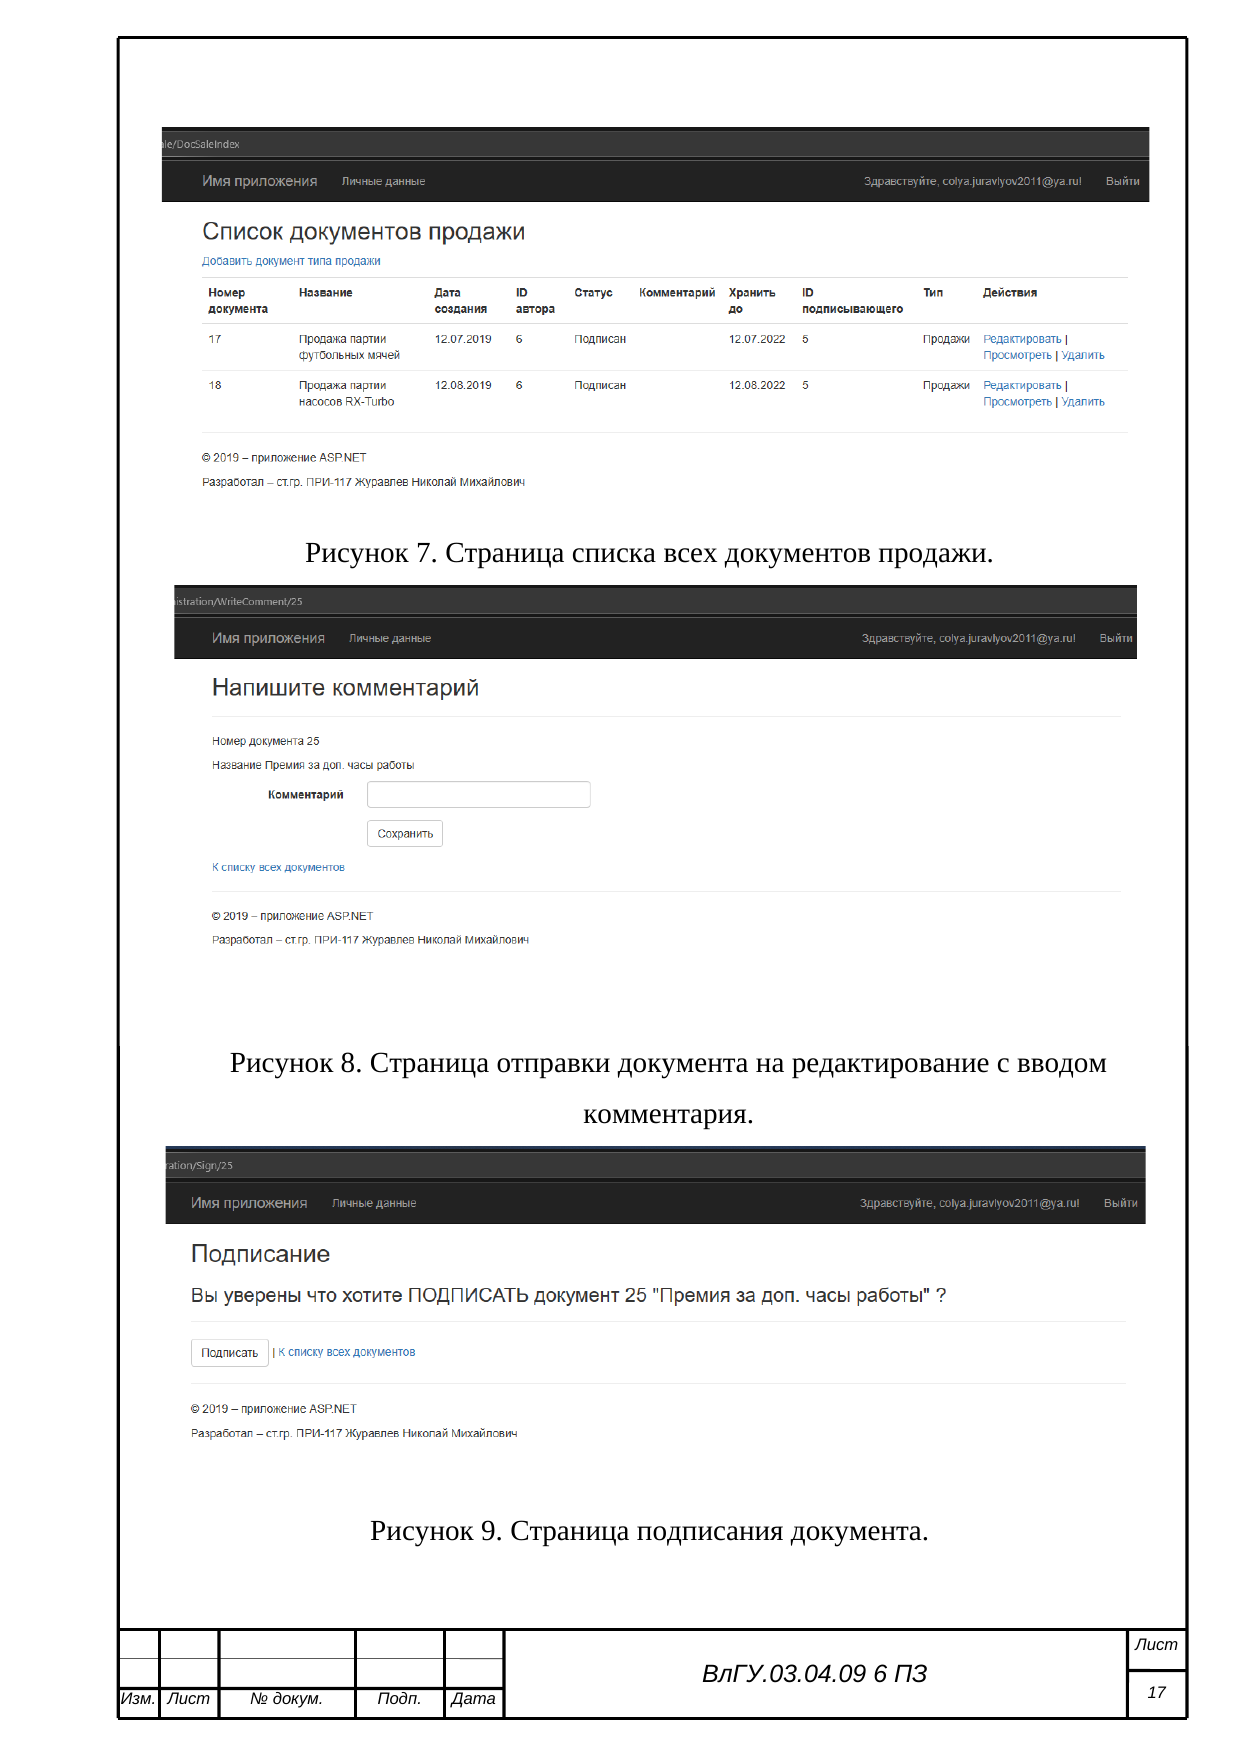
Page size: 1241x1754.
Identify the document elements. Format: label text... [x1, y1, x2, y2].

picture [165, 1146, 1146, 1483]
text Рисунок 7. Страница списка всех документов продажи. [118, 535, 1181, 568]
picture [174, 585, 1137, 1015]
text Рисунок 9. Страница подписания документа. [118, 1513, 1181, 1547]
text Рисунок 8. Страница отправки документа на редактирование с вводом комментария. [156, 1045, 1181, 1129]
picture [161, 127, 1150, 505]
